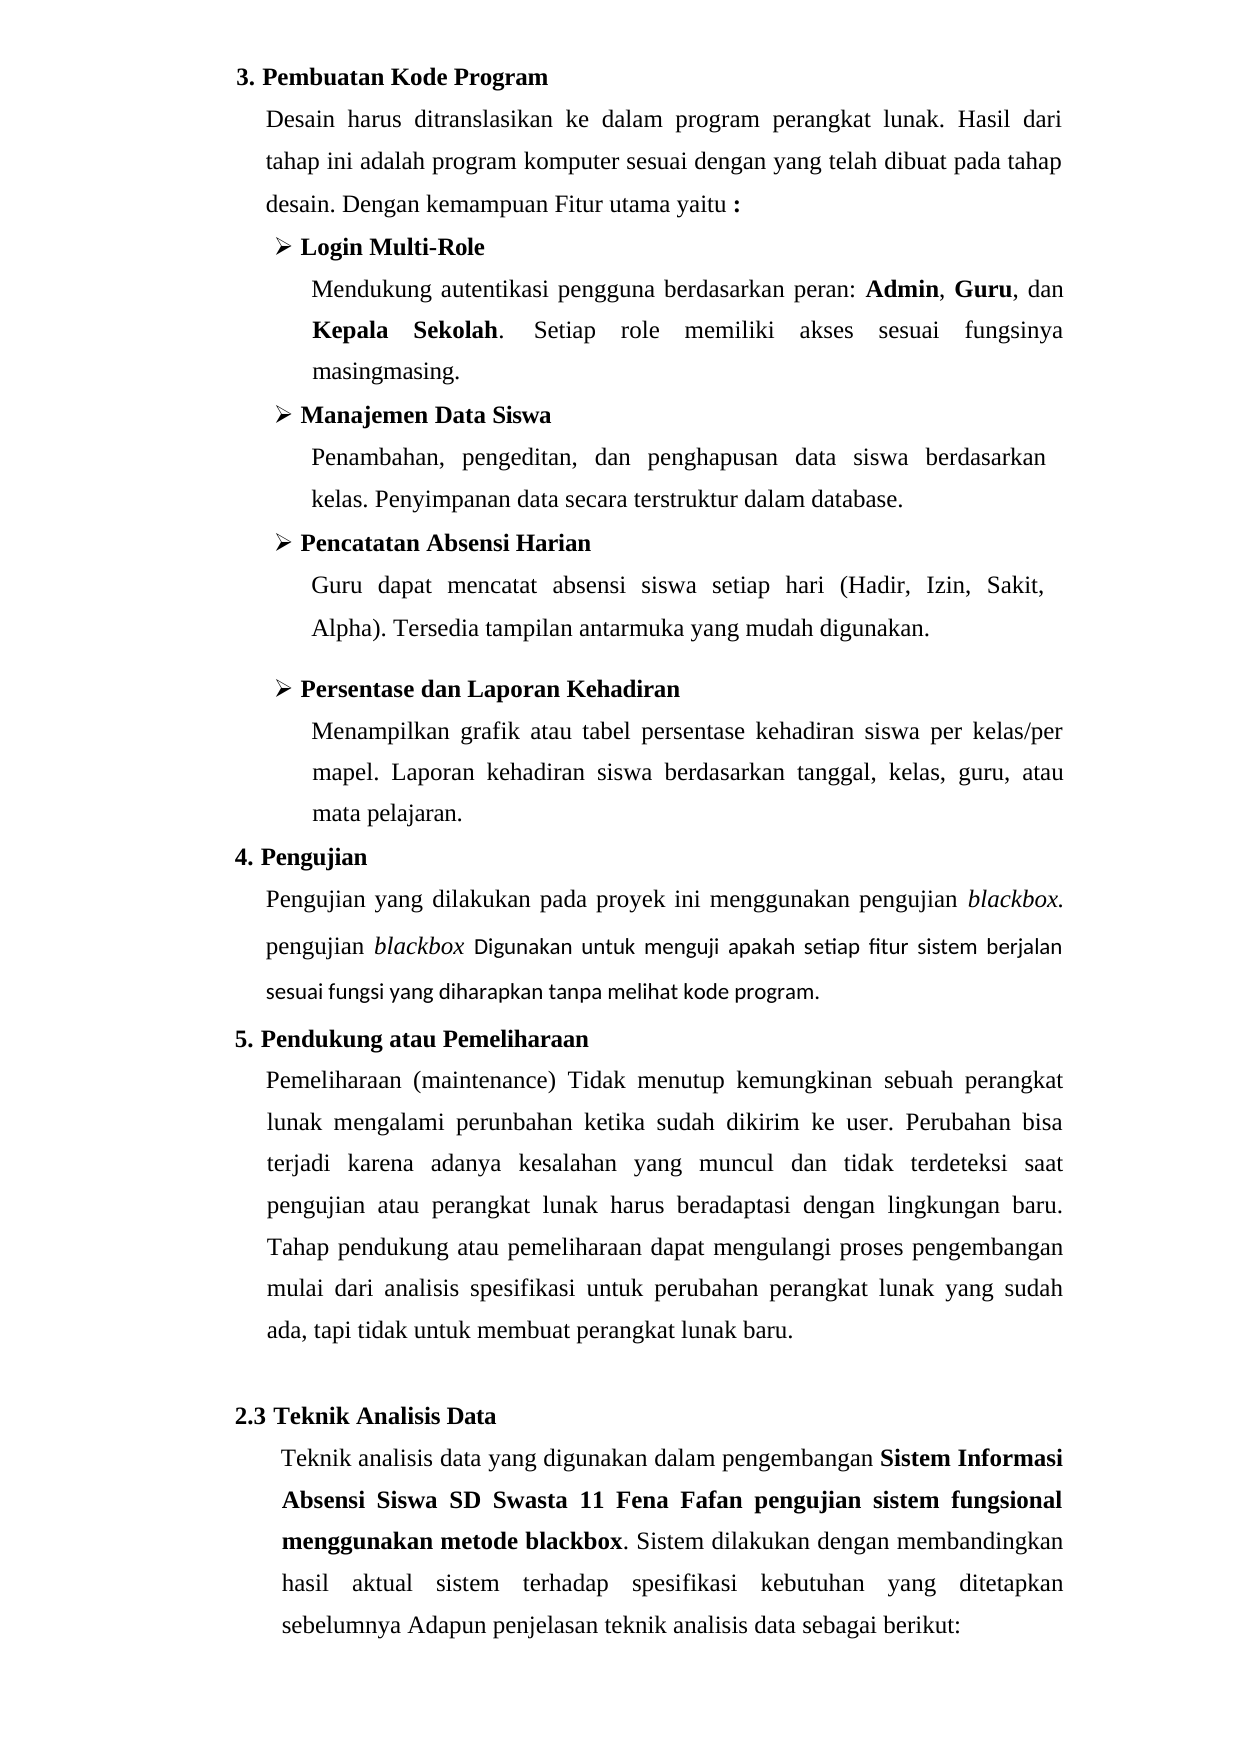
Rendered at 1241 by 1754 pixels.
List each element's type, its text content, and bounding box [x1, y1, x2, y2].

text Pengujian yang dilakukan pada proyek ini menggunakan pengujian blackbox. pengujian blackbox Digunakan untuk menguji apakah setiap fitur sistem berjalan sesuai fungsi yang diharapkan tanpa melihat kode program. [266, 884, 1064, 1006]
subtitle Persentase dan Laporan Kehadiran [273, 674, 1226, 703]
text Penambahan, pengeditan, dan penghapusan data siswa berdasarkan kelas. Penyimpanan data secara terstruktur dalam database. [311, 442, 1046, 513]
subtitle Login Multi-Role [273, 232, 1226, 261]
subtitle Pengujian [234, 842, 1226, 870]
subtitle Manajemen Data Siswa [273, 400, 1226, 428]
subtitle Pendukung atau Pemeliharaan [234, 1024, 1226, 1052]
text Pemeliharaan (maintenance) Tidak menutup kemungkinan sebuah perangkat lunak mengalami perunbahan ketika sudah dikirim ke user. Perubahan bisa terjadi karena adanya kesalahan yang muncul dan tidak terdeteksi saat pengujian atau perangkat lunak harus beradaptasi dengan lingkungan baru. Tahap pendukung atau pemeliharaan dapat mengulangi proses pengembangan mulai dari analisis spesifikasi untuk perubahan perangkat lunak yang sudah ada, tapi tidak untuk membuat perangkat lunak baru. [266, 1065, 1064, 1344]
text Teknik analisis data yang digunakan dalam pengembangan Sistem Informasi Absensi Siswa SD Swasta 11 Fena Fafan pengujian sistem fungsional menggunakan metode blackbox. Sistem dilakukan dengan membandingkan hasil aktual sistem terhadap spesifikasi kebutuhan yang ditetapkan sebelumnya Adapun penjelasan teknik analisis data sebagai berikut: [281, 1443, 1063, 1638]
text Menampilkan grafik atau tabel persentase kehadiran siswa per kelas/per mapel. Laporan kehadiran siswa berdasarkan tanggal, kelas, guru, atau mata pelajaran. [311, 716, 1064, 827]
text Mendukung autentikasi pengguna berdasarkan peran: Admin, Guru, dan Kepala Sekolah. Setiap role memiliki akses sesuai fungsinya masingmasing. [311, 274, 1064, 385]
text Guru dapat mencatat absensi siswa setiap hari (Hadir, Izin, Sakit, Alpha). Tersedia tampilan antarmuka yang mudah digunakan. [311, 570, 1044, 642]
subtitle Pembuatan Kode Program [236, 62, 1226, 91]
text Desain harus ditranslasikan ke dalam program perangkat lunak. Hasil dari tahap ini adalah program komputer sesuai dengan yang telah dibuat pada tahap desain. Dengan kemampuan Fitur utama yaitu : [266, 104, 1062, 217]
subtitle Teknik Analisis Data [234, 1401, 1226, 1430]
subtitle Pencatatan Absensi Harian [273, 528, 1226, 557]
